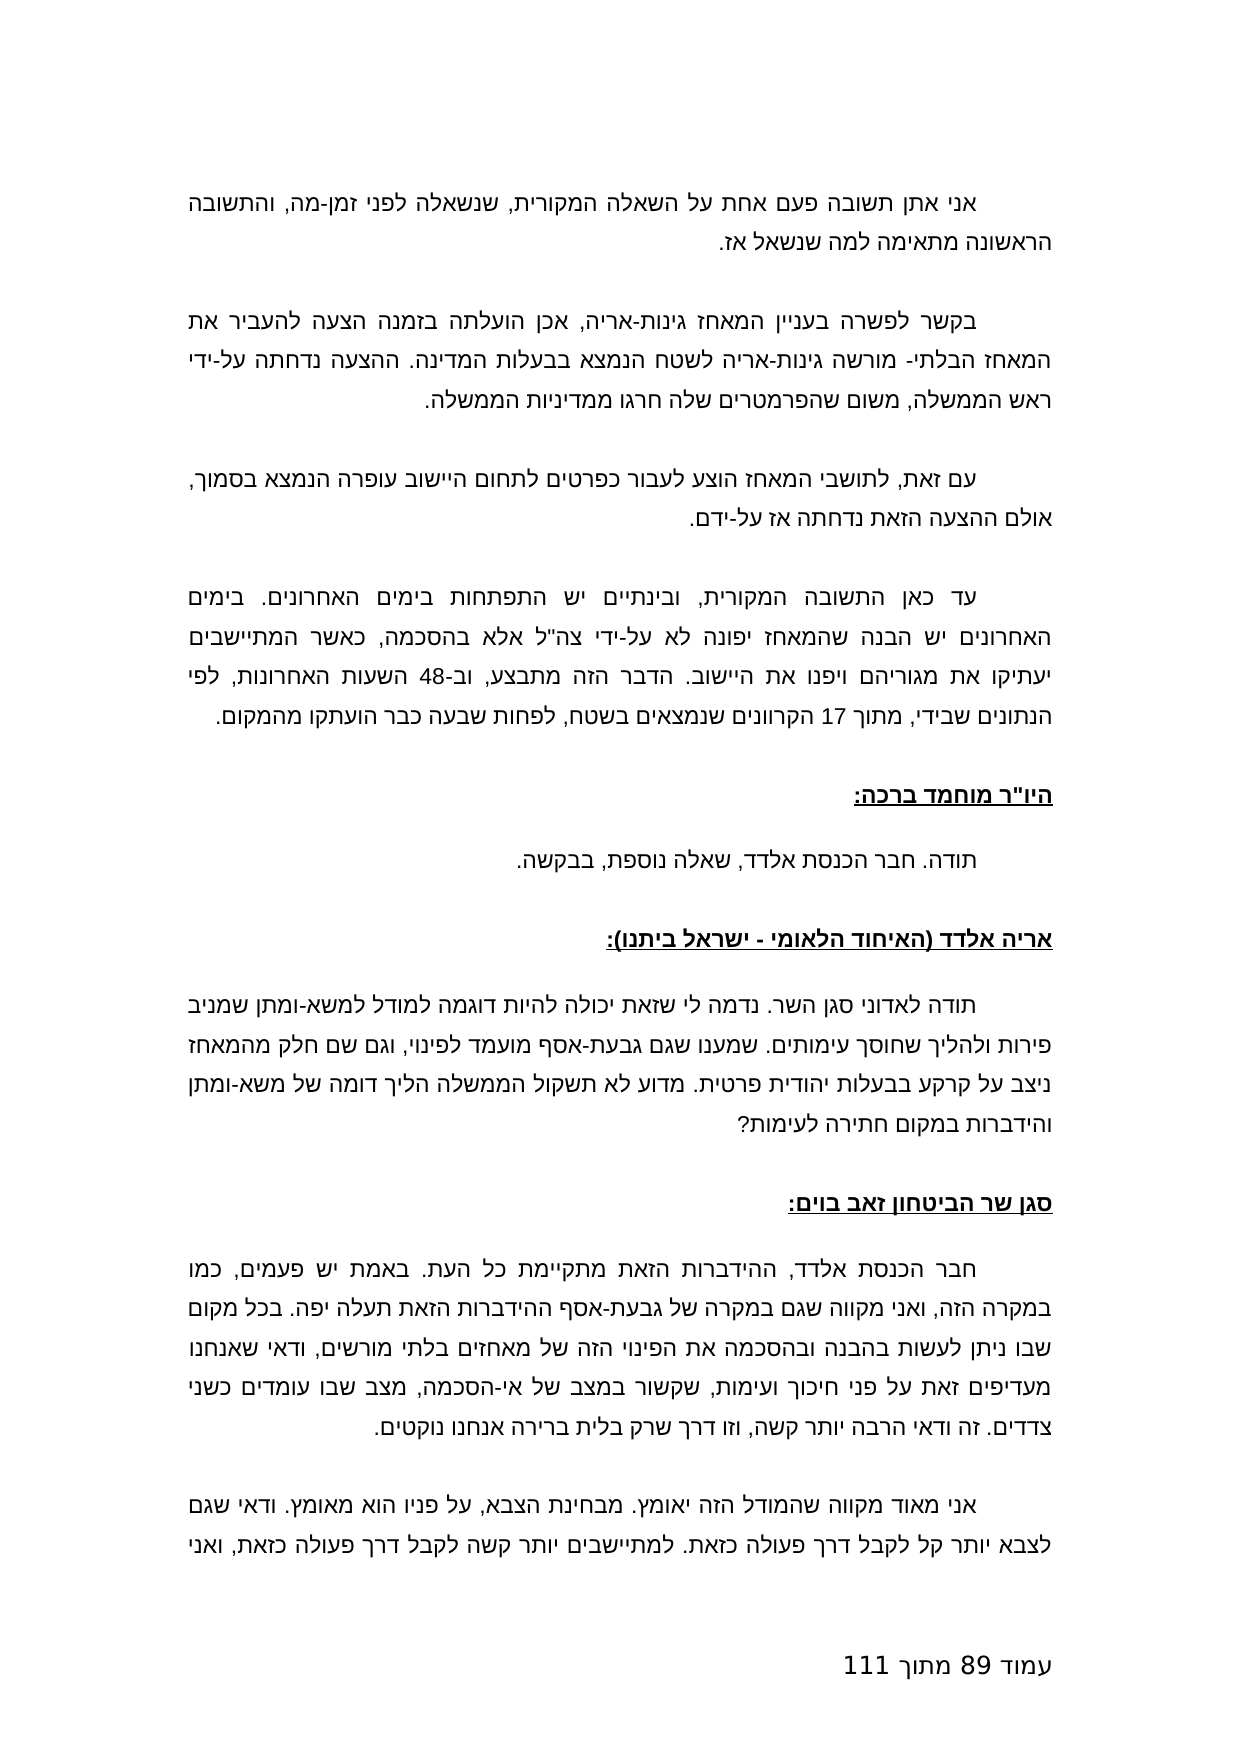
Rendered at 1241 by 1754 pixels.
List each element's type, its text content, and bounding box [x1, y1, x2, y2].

text בקשר לפשרה בעניין המאחז גינות-אריה, אכן הועלתה בזמנה הצעה להעביר את המאחז הבלתי- מורשה גינות-אריה לשטח הנמצא בבעלות המדינה. ההצעה נדחתה על-ידי ראש הממשלה, משום שהפרמטרים שלה חרגו ממדיניות הממשלה. [187, 308, 1053, 413]
text היו"ר מוחמד ברכה: [187, 782, 1053, 808]
text תודה. חבר הכנסת אלדד, שאלה נוספת, בבקשה. [187, 847, 1053, 874]
text אריה אלדד (האיחוד הלאומי - ישראל ביתנו): [187, 926, 1053, 953]
text תודה לאדוני סגן השר. נדמה לי שזאת יכולה להיות דוגמה למודל למשא-ומתן שמניב פירות ולהליך שחוסך עימותים. שמענו שגם גבעת-אסף מועמד לפינוי, וגם שם חלק מהמאחז ניצב על קרקע בבעלות יהודית פרטית. מדוע לא תשקול הממשלה הליך דומה של משא-ומתן והידברות במקום חתירה לעימות? [187, 992, 1053, 1137]
text סגן שר הביטחון זאב בוים: [187, 1190, 1053, 1216]
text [187, 1492, 1053, 1558]
text עד כאן התשובה המקורית, ובינתיים יש התפתחות בימים האחרונים. בימים האחרונים יש הבנה שהמאחז יפונה לא על-ידי צה"ל אלא בהסכמה, כאשר המתיישבים יעתיקו את מגוריהם ויפנו את היישוב. הדבר הזה מתבצע, וב-48 השעות האחרונות, לפי הנתונים שבידי, מתוך 17 הקרוונים שנמצאים בשטח, לפחות שבעה כבר הועתקו מהמקום. [187, 584, 1053, 729]
text חבר הכנסת אלדד, ההידברות הזאת מתקיימת כל העת. באמת יש פעמים, כמו במקרה הזה, ואני מקווה שגם במקרה של גבעת-אסף ההידברות הזאת תעלה יפה. בכל מקום שבו ניתן לעשות בהבנה ובהסכמה את הפינוי הזה של מאחזים בלתי מורשים, ודאי שאנחנו מעדיפים זאת על פני חיכוך ועימות, שקשור במצב של אי-הסכמה, מצב שבו עומדים כשני צדדים. זה ודאי הרבה יותר קשה, וזו דרך שרק בלית ברירה אנחנו נוקטים. [187, 1256, 1053, 1440]
text עם זאת, לתושבי המאחז הוצע לעבור כפרטים לתחום היישוב עופרה הנמצא בסמוך, אולם ההצעה הזאת נדחתה אז על-ידם. [187, 466, 1053, 532]
text אני אתן תשובה פעם אחת על השאלה המקורית, שנשאלה לפני זמן-מה, והתשובה הראשונה מתאימה למה שנשאל אז. [187, 189, 1053, 255]
